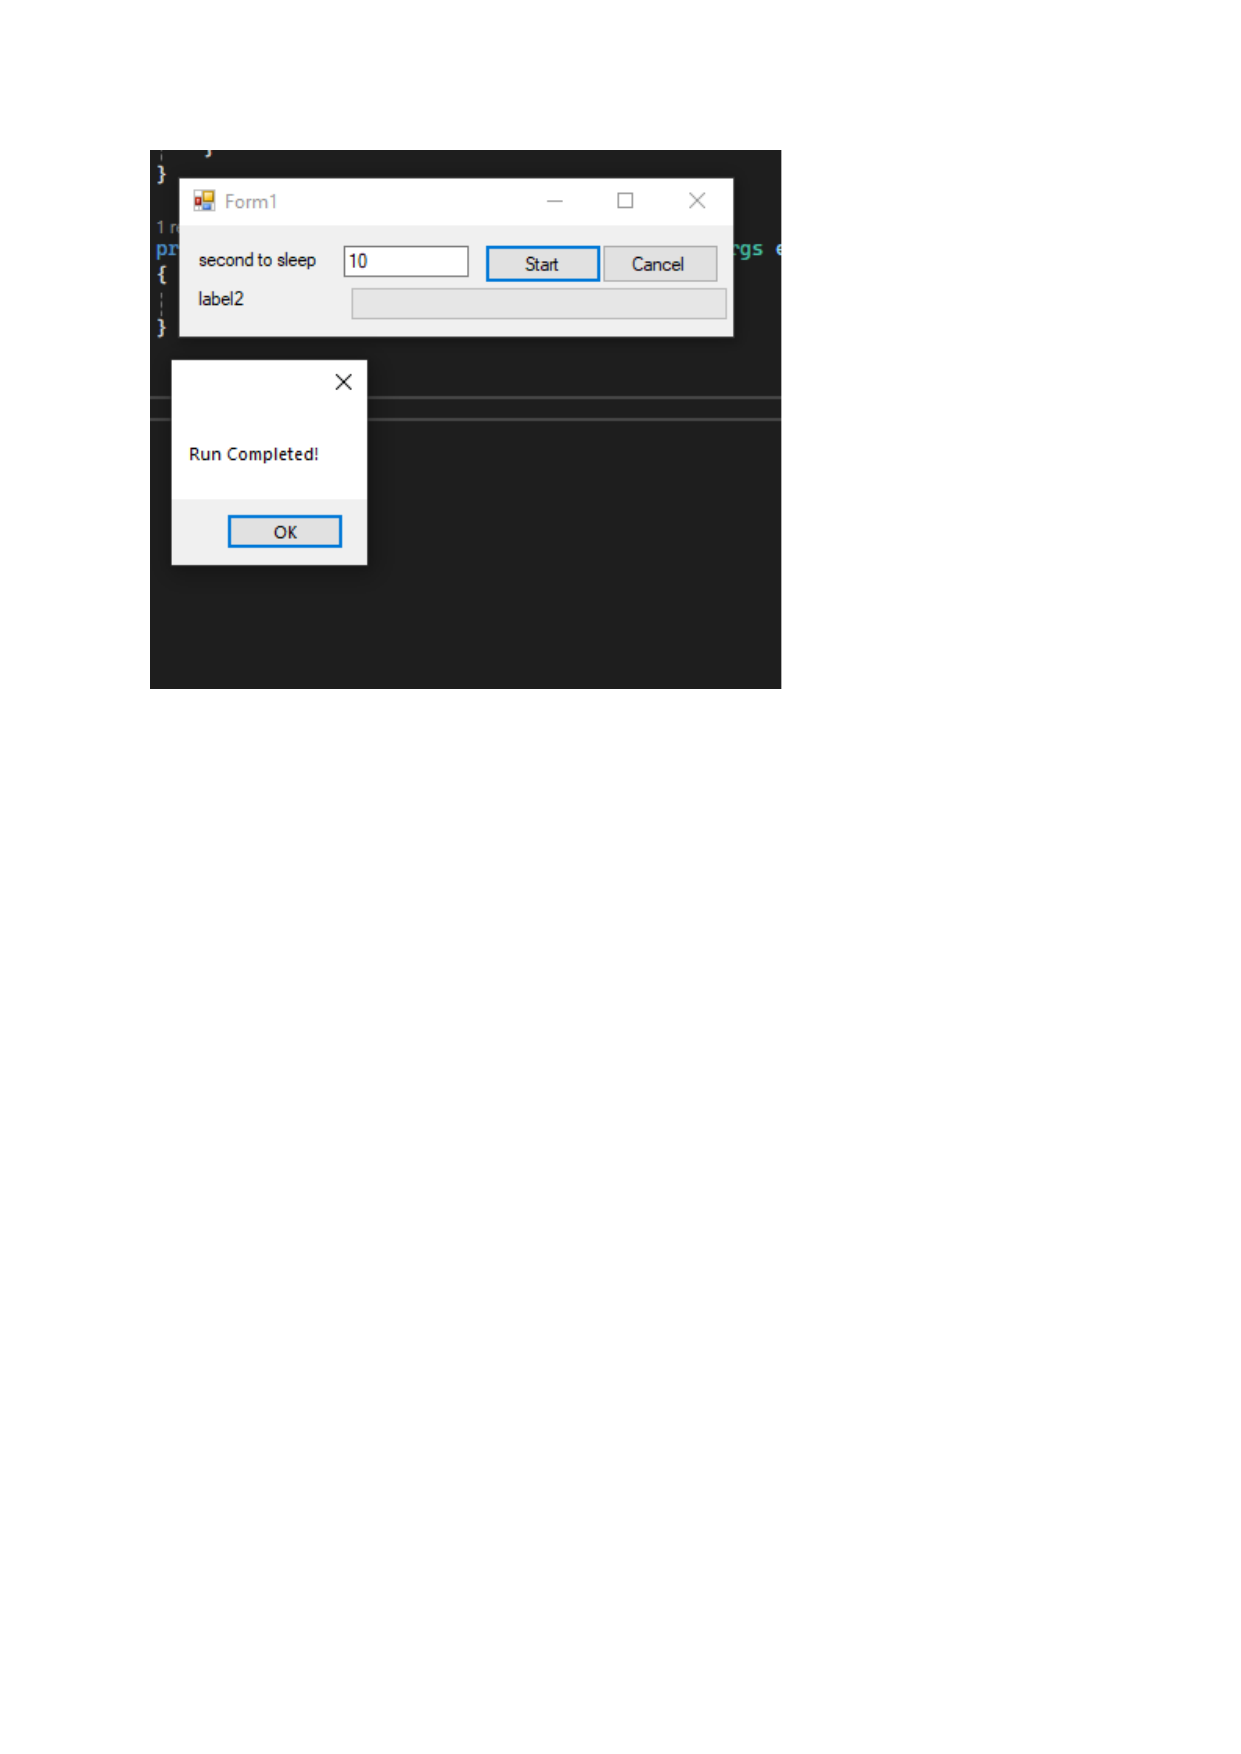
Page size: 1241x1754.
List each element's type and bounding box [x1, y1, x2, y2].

picture [150, 150, 782, 689]
